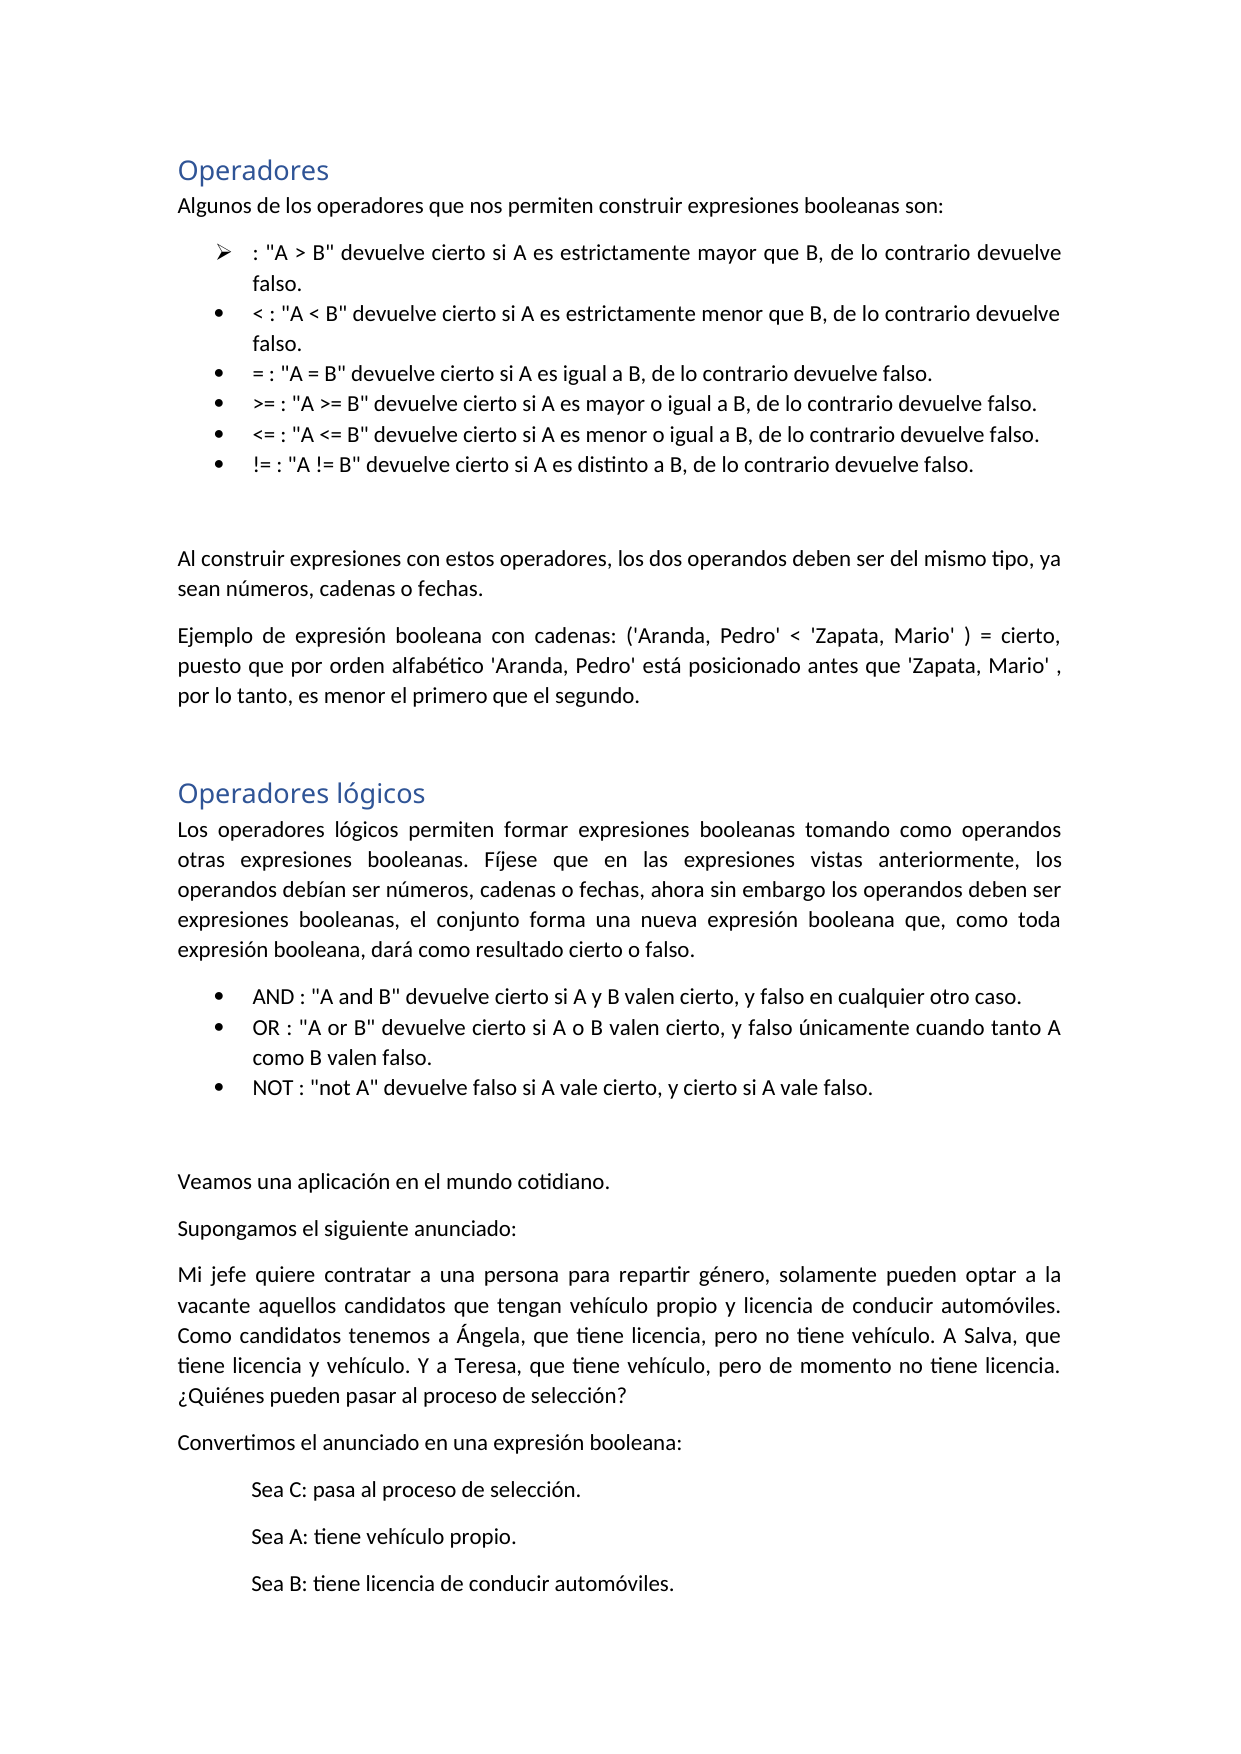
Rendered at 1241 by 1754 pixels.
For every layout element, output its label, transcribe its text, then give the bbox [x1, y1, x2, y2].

text Al construir expresiones con estos operadores, los dos operandos deben ser del mismo tipo, ya sean números, cadenas o fechas. [177, 544, 1063, 602]
list >= : "A >= B" devuelve cierto si A es mayor o igual a B, de lo contrario devuelve falso. [215, 389, 1063, 417]
list < : "A < B" devuelve cierto si A es estrictamente menor que B, de lo contrario devuelve falso. [215, 299, 1063, 357]
text Veamos una aplicación en el mundo cotidiano. [177, 1167, 1063, 1195]
list <= : "A <= B" devuelve cierto si A es menor o igual a B, de lo contrario devuelve falso. [215, 420, 1063, 448]
list = : "A = B" devuelve cierto si A es igual a B, de lo contrario devuelve falso. [215, 359, 1063, 387]
text Sea A: tiene vehículo propio. [251, 1522, 1063, 1550]
list NOT : "not A" devuelve falso si A vale cierto, y cierto si A vale falso. [215, 1073, 1063, 1101]
text Algunos de los operadores que nos permiten construir expresiones booleanas son: [177, 192, 1063, 219]
text Ejemplo de expresión booleana con cadenas: ('Aranda, Pedro' < 'Zapata, Mario' ) = cierto, puesto que por orden alfabético 'Aranda, Pedro' está posicionado antes que 'Zapata, Mario' , por lo tanto, es menor el primero que el segundo. [177, 621, 1063, 709]
subtitle Operadores [177, 152, 1063, 189]
list OR : "A or B" devuelve cierto si A o B valen cierto, y falso únicamente cuando tanto A como B valen falso. [215, 1013, 1063, 1071]
list != : "A != B" devuelve cierto si A es distinto a B, de lo contrario devuelve falso. [215, 450, 1063, 478]
text Sea B: tiene licencia de conducir automóviles. [251, 1569, 1063, 1597]
list : "A > B" devuelve cierto si A es estrictamente mayor que B, de lo contrario devuelve falso. [215, 238, 1063, 297]
text Mi jefe quiere contratar a una persona para repartir género, solamente pueden optar a la vacante aquellos candidatos que tengan vehículo propio y licencia de conducir automóviles. Como candidatos tenemos a Ángela, que tiene licencia, pero no tiene vehículo. A Salva, que tiene licencia y vehículo. Y a Teresa, que tiene vehículo, pero de momento no tiene licencia. ¿Quiénes pueden pasar al proceso de selección? [177, 1261, 1063, 1409]
list AND : "A and B" devuelve cierto si A y B valen cierto, y falso en cualquier otro caso. [215, 982, 1063, 1010]
text Convertimos el anunciado en una expresión booleana: [177, 1428, 1063, 1456]
text Los operadores lógicos permiten formar expresiones booleanas tomando como operandos otras expresiones booleanas. Fíjese que en las expresiones vistas anteriormente, los operandos debían ser números, cadenas o fechas, ahora sin embargo los operandos deben ser expresiones booleanas, el conjunto forma una nueva expresión booleana que, como toda expresión booleana, dará como resultado cierto o falso. [177, 815, 1063, 963]
subtitle Operadores lógicos [177, 775, 1063, 812]
text Sea C: pasa al proceso de selección. [251, 1475, 1063, 1503]
text Supongamos el siguiente anunciado: [177, 1214, 1063, 1242]
